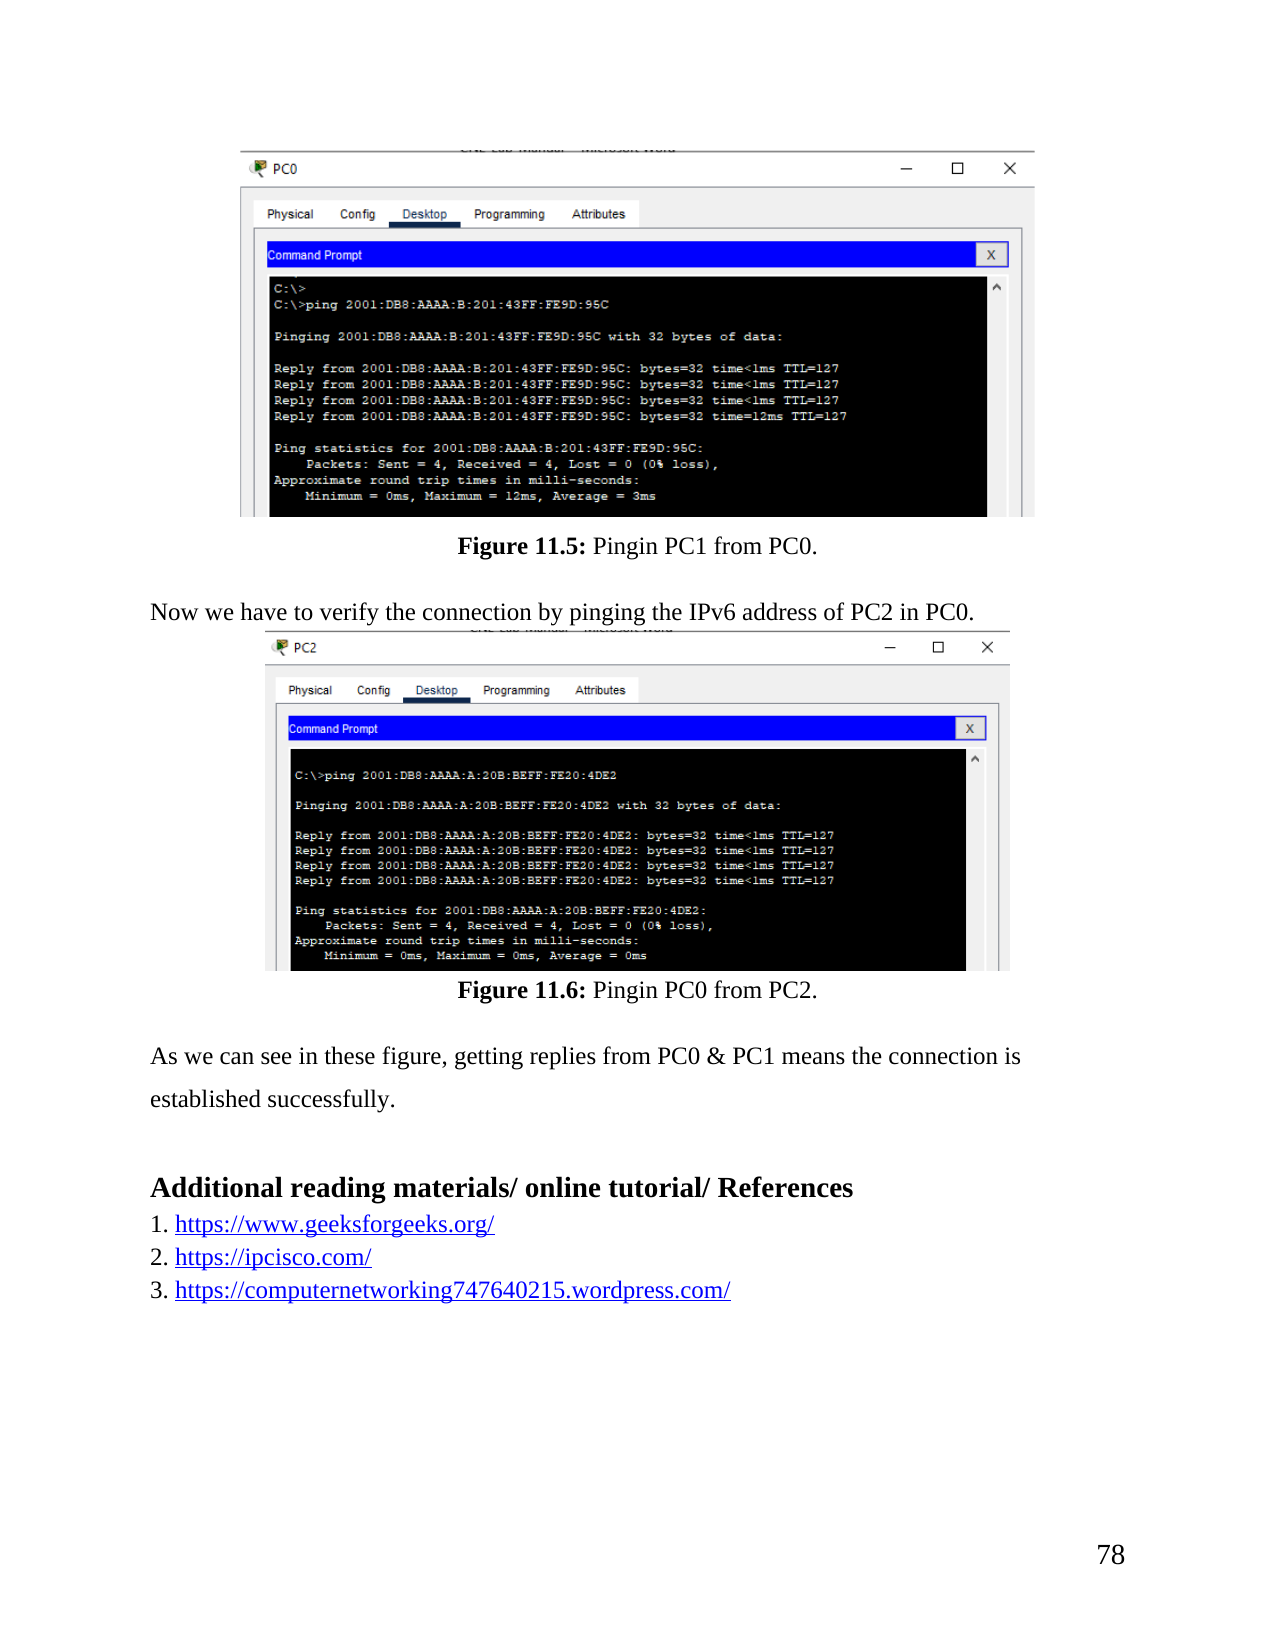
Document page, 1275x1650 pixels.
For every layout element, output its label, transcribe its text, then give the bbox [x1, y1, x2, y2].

text 3. https://computernetworking747640215.wordpress.com/ [150, 1275, 1125, 1304]
text Figure 11.6: Pingin PC0 from PC2. [150, 975, 1125, 1004]
picture [265, 630, 1010, 971]
text Additional reading materials/ online tutorial/ References [150, 1170, 1125, 1204]
text 1. https://www.geeksforgeeks.org/ [150, 1209, 1125, 1238]
text Now we have to verify the connection by pinging the IPv6 address of PC2 in PC0. [150, 597, 1125, 626]
picture [240, 150, 1035, 517]
text Figure 11.5: Pingin PC1 from PC0. [150, 531, 1125, 560]
text As we can see in these figure, getting replies from PC0 & PC1 means the connection is established successfully. [150, 1041, 1125, 1113]
text 2. https://ipcisco.com/ [150, 1242, 1125, 1271]
